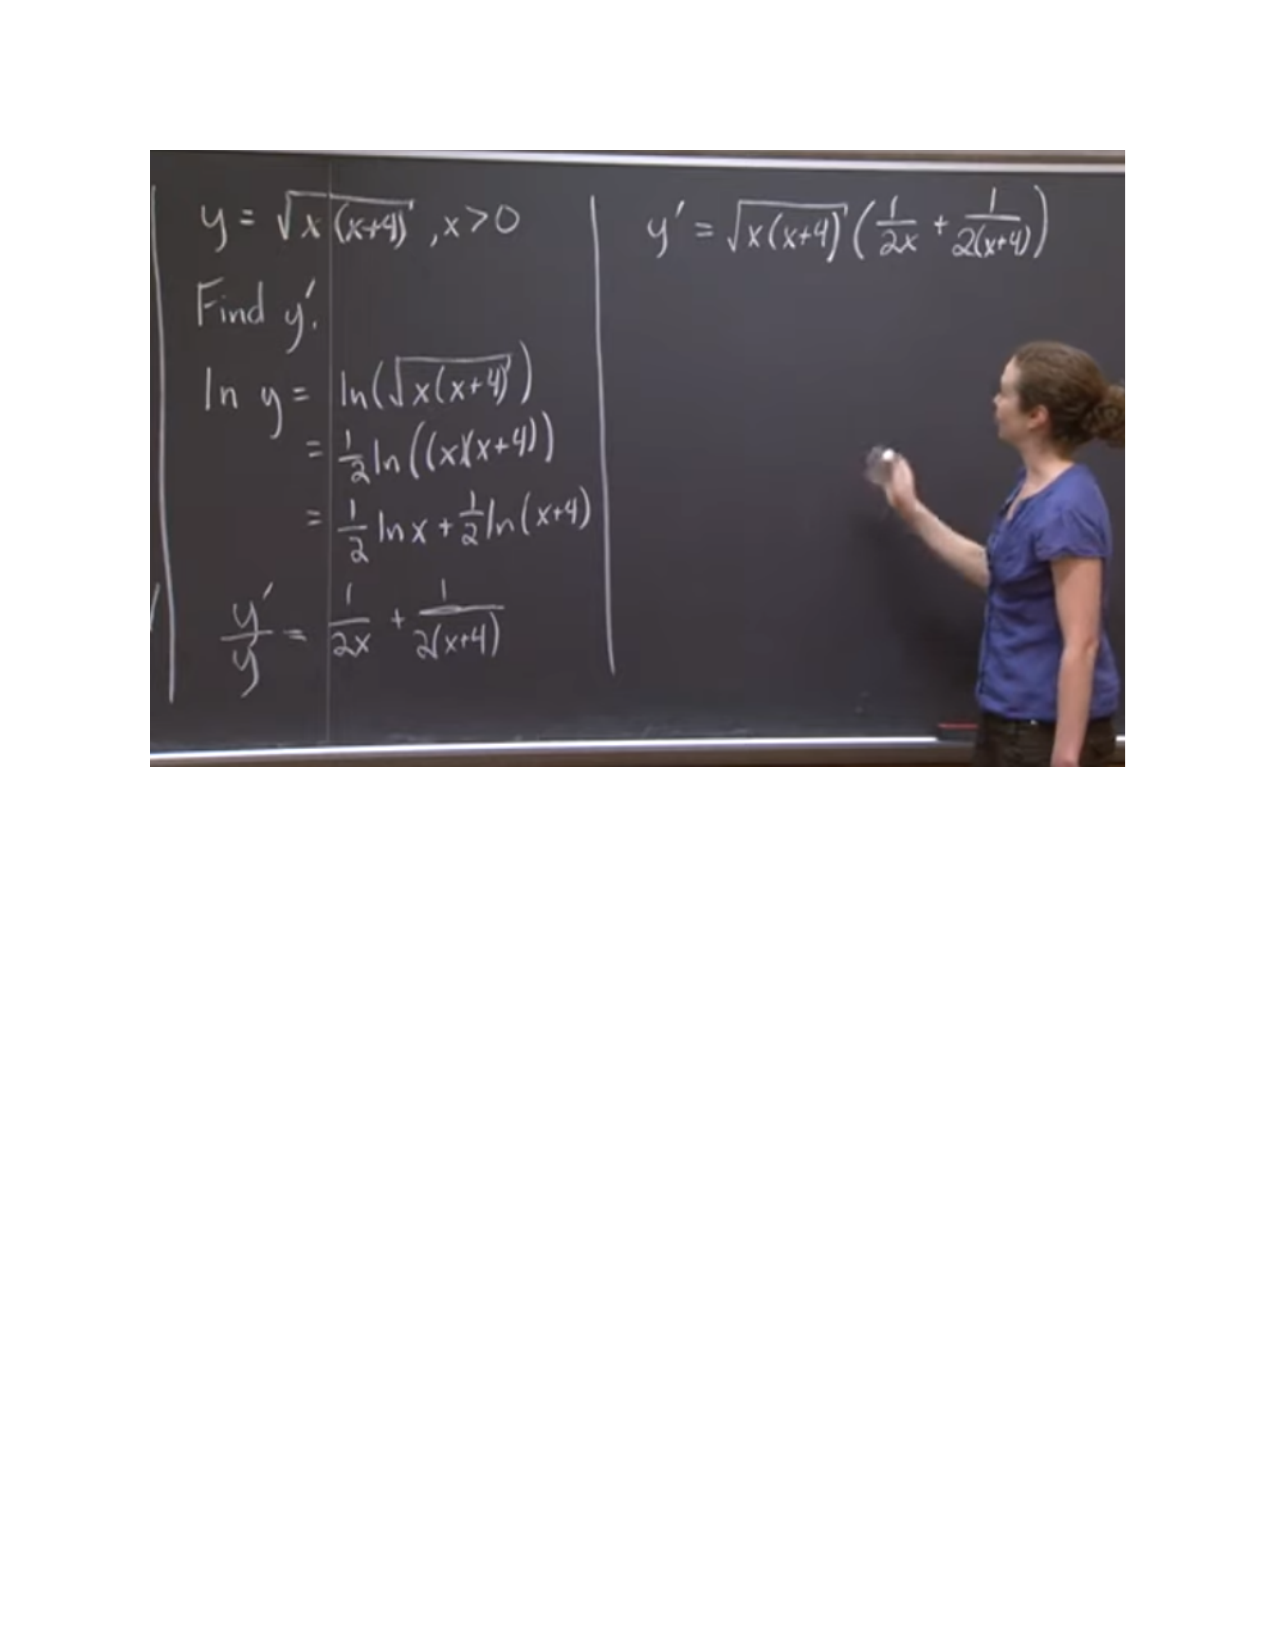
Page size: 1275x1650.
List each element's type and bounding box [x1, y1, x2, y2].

picture [150, 150, 1125, 767]
